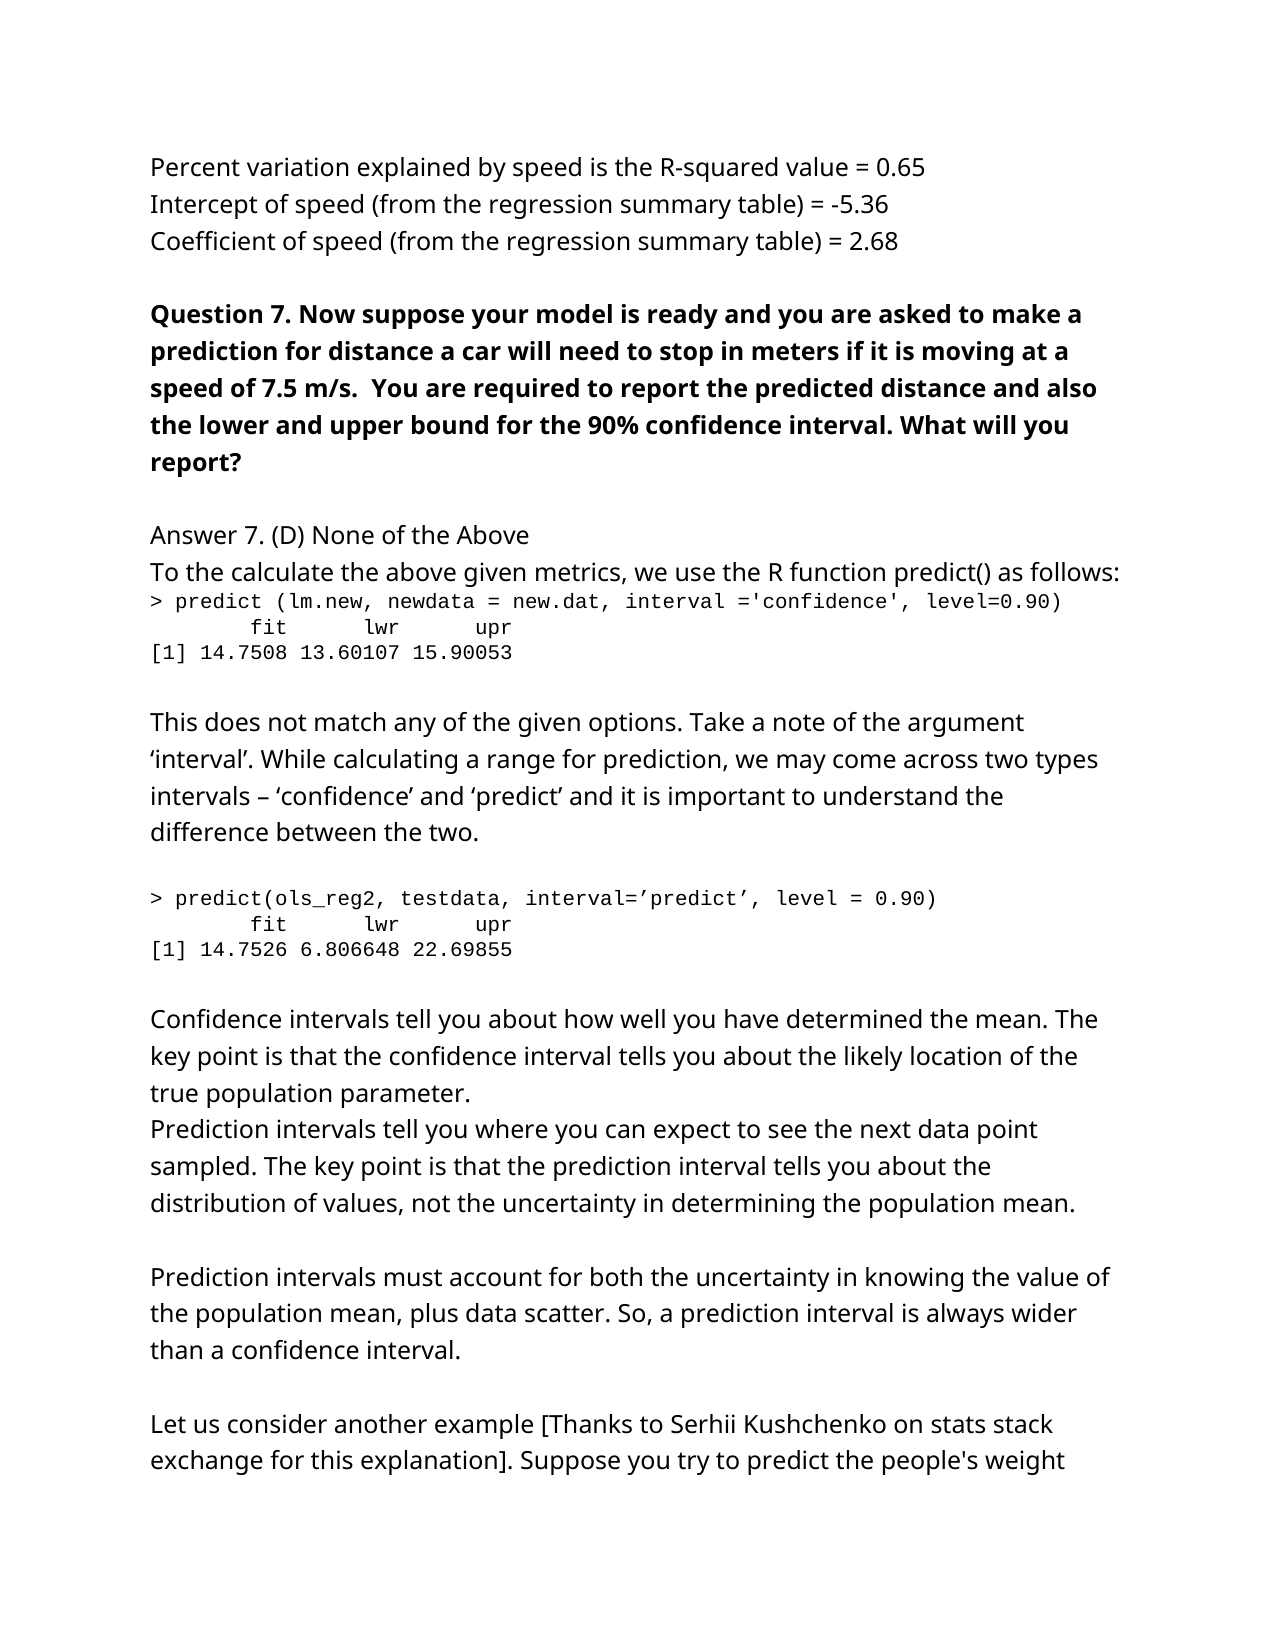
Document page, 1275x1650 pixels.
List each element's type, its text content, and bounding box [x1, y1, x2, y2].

text Question 7. Now suppose your model is ready and you are asked to make a prediction for distance a car will need to stop in meters if it is moving at a speed of 7.5 m/s. You are required to report the predicted distance and also the lower and upper bound for the 90% confidence interval. What will you report? [150, 297, 1125, 478]
text Percent variation explained by speed is the R-squared value = 0.65 [150, 150, 1125, 184]
text Prediction intervals tell you where you can expect to see the next data point sampled. The key point is that the prediction interval tells you about the distribution of values, not the uncertainty in determining the population mean. [150, 1112, 1125, 1220]
text > predict(ols_reg2, testdata, interval=’predict’, level = 0.90) [150, 888, 1125, 912]
text > predict (lm.new, newdata = new.dat, interval ='confidence', level=0.90) [150, 591, 1125, 615]
text [1] 14.7526 6.806648 22.69855 [150, 939, 1125, 963]
text Coefficient of speed (from the regression summary table) = 2.68 [150, 223, 1125, 258]
text Intercept of speed (from the regression summary table) = -5.36 [150, 187, 1125, 221]
text fit lwr upr [150, 617, 1125, 640]
text [1] 14.7508 13.60107 15.90053 [150, 642, 1125, 666]
text This does not match any of the given options. Take a note of the argument ‘interval’. While calculating a range for prediction, we may come across two types intervals – ‘confidence’ and ‘predict’ and it is important to understand the difference between the two. [150, 704, 1125, 849]
text fit lwr upr [150, 914, 1125, 938]
text Answer 7. (D) None of the Above [150, 518, 1125, 552]
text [150, 1406, 1125, 1477]
text Confidence intervals tell you about how well you have determined the mean. The key point is that the confidence interval tells you about the likely location of the true population parameter. [150, 1002, 1125, 1109]
text To the calculate the above given metrics, we use the R function predict() as follows: [150, 554, 1125, 588]
text Prediction intervals must account for both the uncertainty in knowing the value of the population mean, plus data scatter. So, a prediction interval is always wider than a confidence interval. [150, 1259, 1125, 1367]
